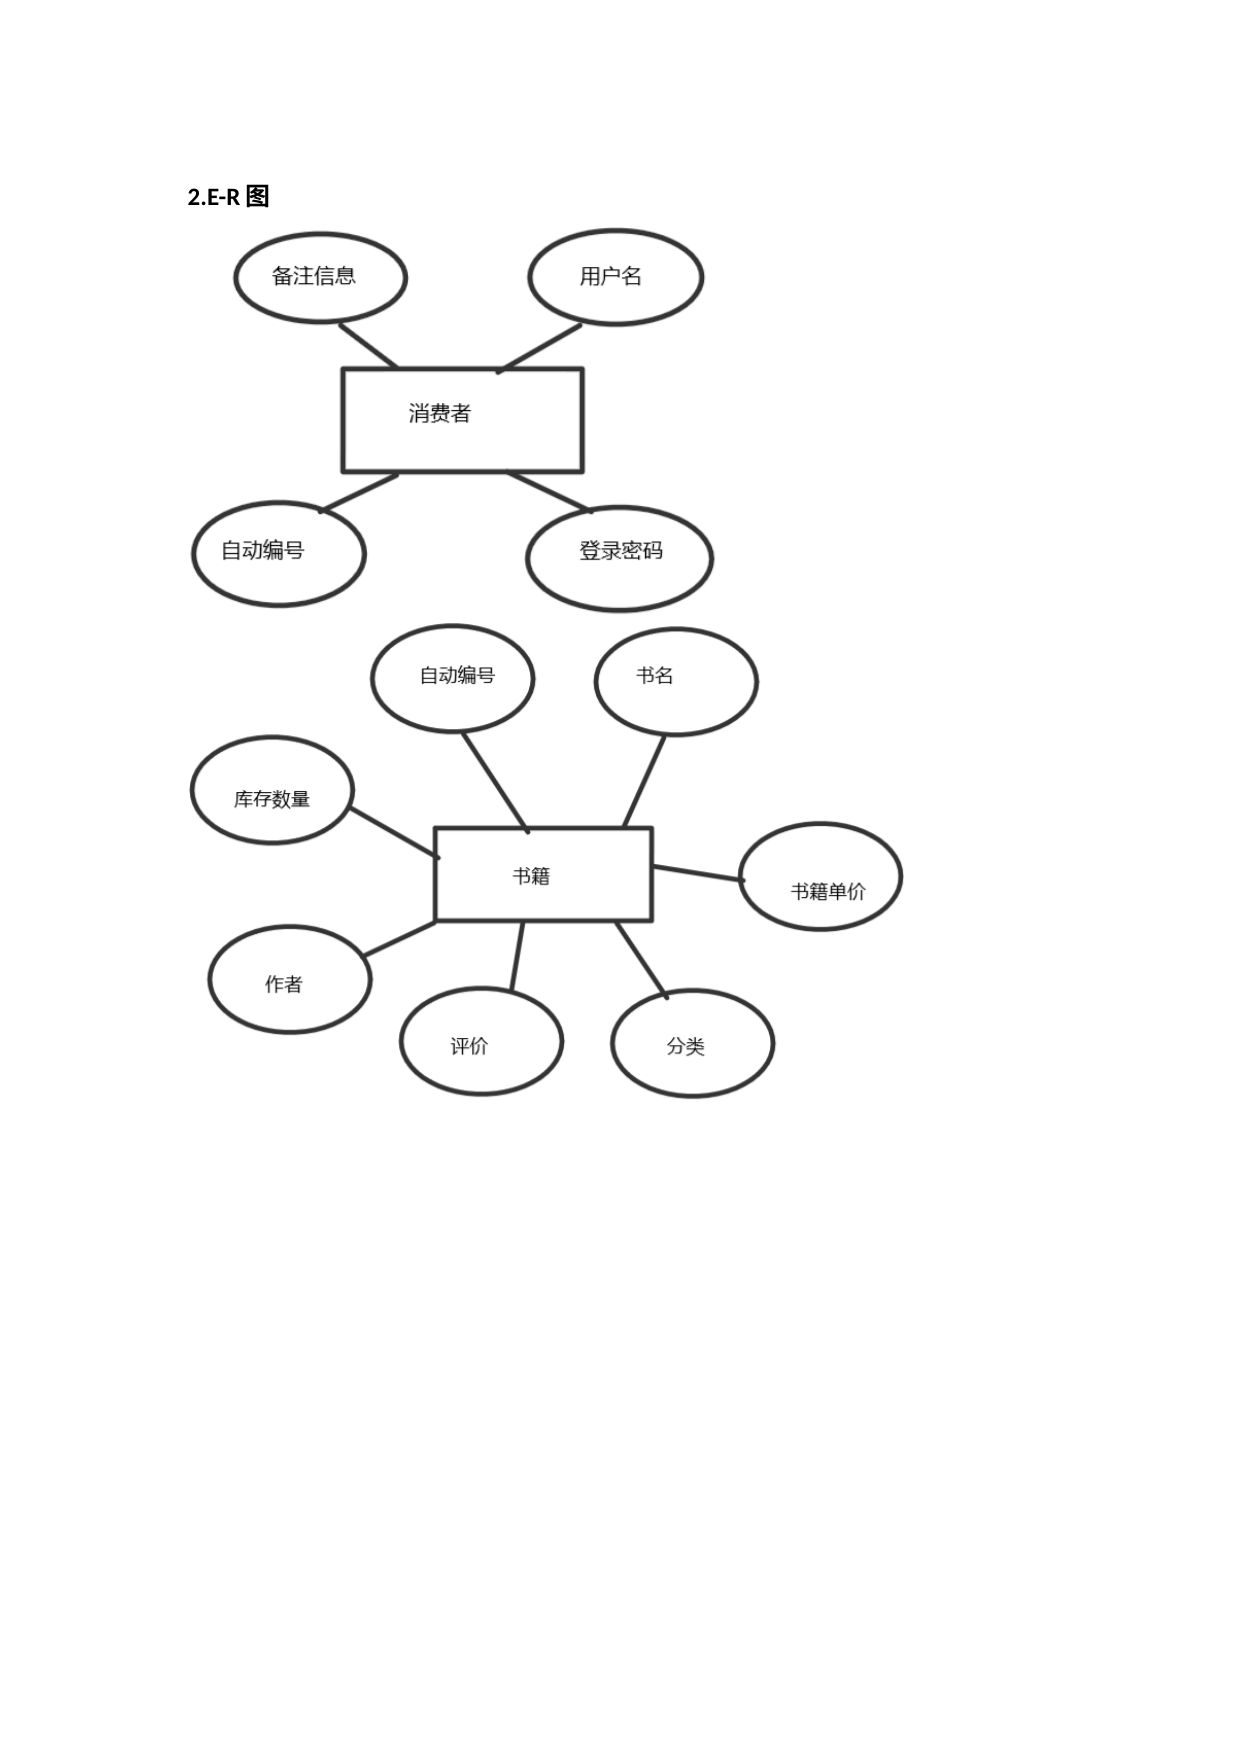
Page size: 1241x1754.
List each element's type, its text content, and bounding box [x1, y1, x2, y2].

picture [187, 227, 905, 1107]
text 2.E-R图 [187, 162, 1053, 227]
